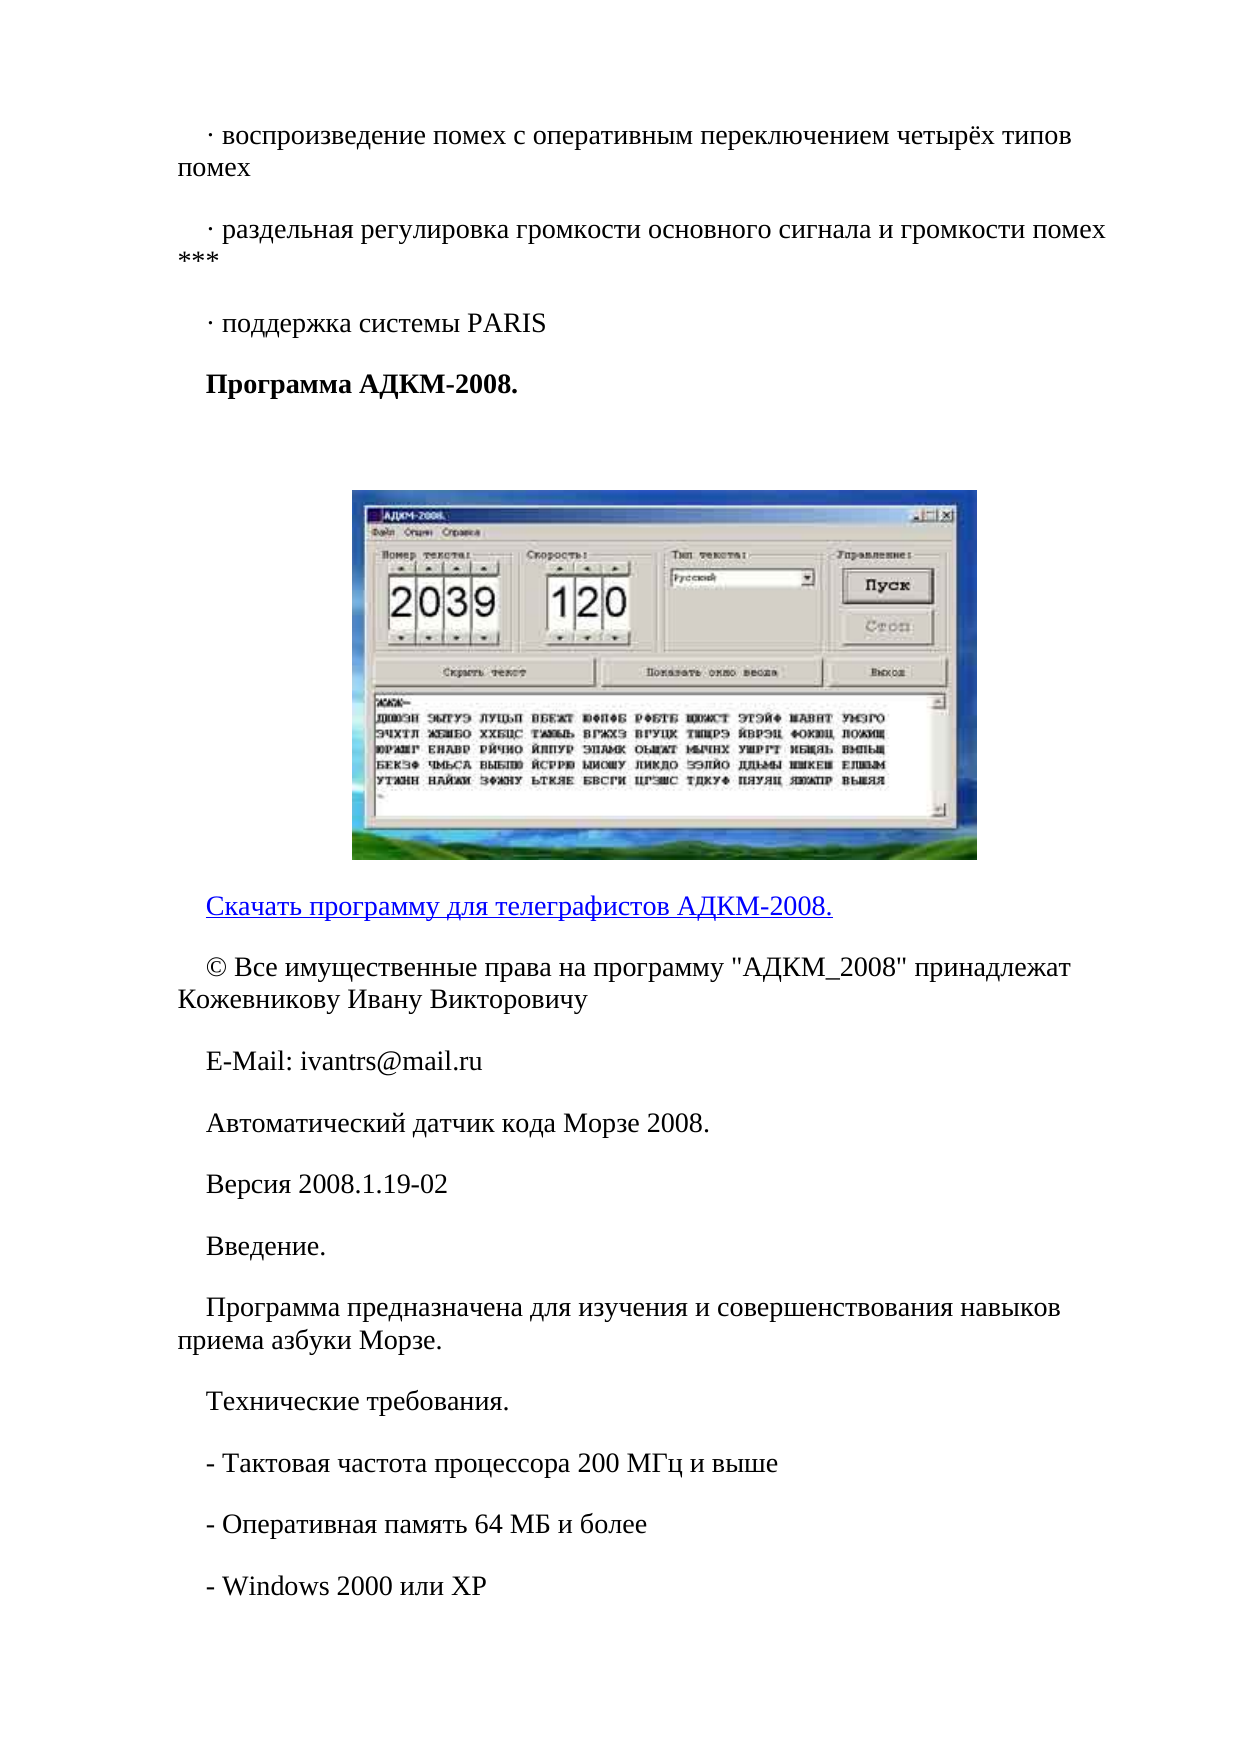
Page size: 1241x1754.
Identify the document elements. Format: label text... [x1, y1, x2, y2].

text Программа предназначена для изучения и совершенствования навыков приема азбуки Морзе. [177, 1290, 1152, 1355]
text Автоматический датчик кода Морзе 2008. [177, 1106, 1152, 1138]
picture [352, 490, 977, 860]
text - Тактовая частота процессора 200 МГц и выше [177, 1446, 1152, 1478]
text · раздельная регулировка громкости основного сигнала и громкости помех *** [177, 212, 1152, 277]
text - Оперативная память 64 МБ и более [177, 1507, 1152, 1540]
text - Windows 2000 или XP [177, 1569, 1152, 1601]
text Технические требования. [177, 1384, 1152, 1417]
text · воспроизведение помех с оперативным переключением четырёх типов помех [177, 118, 1152, 183]
text © Все имущественные права на программу "АДКМ_2008" принадлежат Кожевникову Ивану Викторовичу [177, 950, 1152, 1015]
text E-Mail: ivantrs@mail.ru [177, 1044, 1152, 1077]
text Введение. [177, 1229, 1152, 1261]
text Скачать программу для телеграфистов АДКМ-2008. [177, 889, 1152, 921]
text Версия 2008.1.19-02 [177, 1167, 1152, 1200]
text · поддержка системы PARIS [177, 306, 1152, 338]
text Программа АДКМ-2008. [177, 368, 1152, 400]
